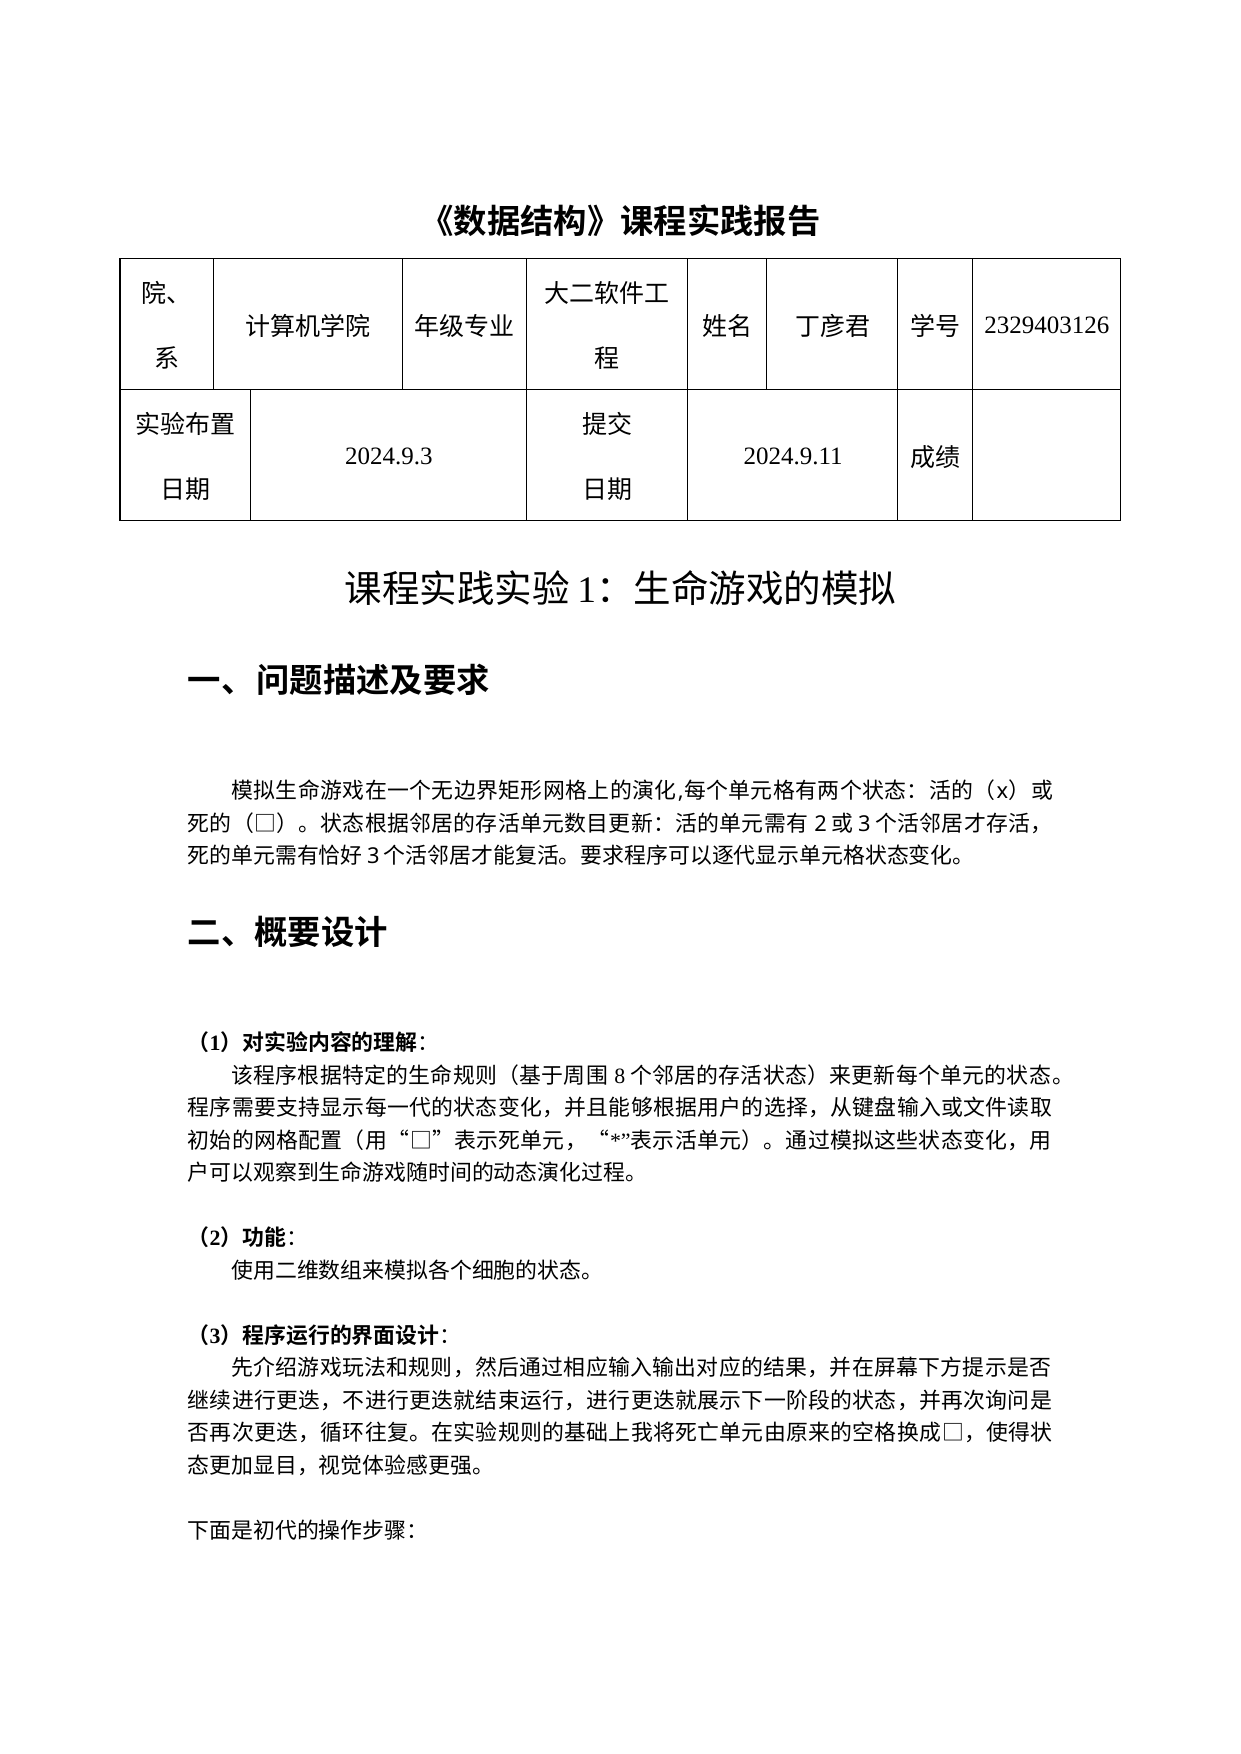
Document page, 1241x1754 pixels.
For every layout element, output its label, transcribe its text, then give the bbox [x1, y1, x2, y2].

text （3）程序运行的界面设计： [187, 1317, 1053, 1350]
table_cell 实验布置日期 [121, 390, 250, 520]
subtitle 问题描述及要求 [187, 646, 1053, 711]
table_header 姓名 [688, 259, 766, 389]
title 《数据结构》课程实践报告 [187, 187, 1053, 252]
subtitle 二、概要设计 [187, 898, 1053, 963]
text 模拟生命游戏在一个无边界矩形网格上的演化,每个单元格有两个状态：活的（x）或死的（□）。状态根据邻居的存活单元数目更新：活的单元需有2或3个活邻居才存活，死的单元需有恰好3个活邻居才能复活。要求程序可以逐代显示单元格状态变化。 [187, 773, 1053, 871]
table_header 2329403126 [973, 259, 1120, 389]
text 课程实践实验1：生命游戏的模拟 [187, 554, 1053, 619]
table_cell [973, 390, 1120, 520]
table_header 学号 [898, 259, 972, 389]
table_cell 2024.9.11 [688, 390, 897, 520]
table_header 年级专业 [403, 259, 526, 389]
text （2）功能： [187, 1220, 1053, 1252]
text 先介绍游戏玩法和规则，然后通过相应输入输出对应的结果，并在屏幕下方提示是否继续进行更迭，不进行更迭就结束运行，进行更迭就展示下一阶段的状态，并再次询问是否再次更迭，循环往复。在实验规则的基础上我将死亡单元由原来的空格换成□，使得状态更加显目，视觉体验感更强。 [187, 1350, 1053, 1480]
table_header 院、系 [121, 259, 213, 389]
text 使用二维数组来模拟各个细胞的状态。 [187, 1252, 1053, 1285]
table_header 大二软件工程 [527, 259, 687, 389]
table_cell 2024.9.3 [251, 390, 526, 520]
text （1）对实验内容的理解： [187, 1025, 1053, 1057]
table_cell 成绩 [898, 390, 972, 520]
text 下面是初代的操作步骤： [187, 1512, 1053, 1545]
text 该程序根据特定的生命规则（基于周围8个邻居的存活状态）来更新每个单元的状态。程序需要支持显示每一代的状态变化，并且能够根据用户的选择，从键盘输入或文件读取初始的网格配置（用“”表示死单元，“*”表示活单元）。通过模拟这些状态变化，用户可以观察到生命游戏随时间的动态演化过程。 [187, 1057, 1053, 1187]
table_header 计算机学院 [214, 259, 402, 389]
table_header 丁彦君 [767, 259, 897, 389]
table_cell 提交 日期 [527, 390, 687, 520]
